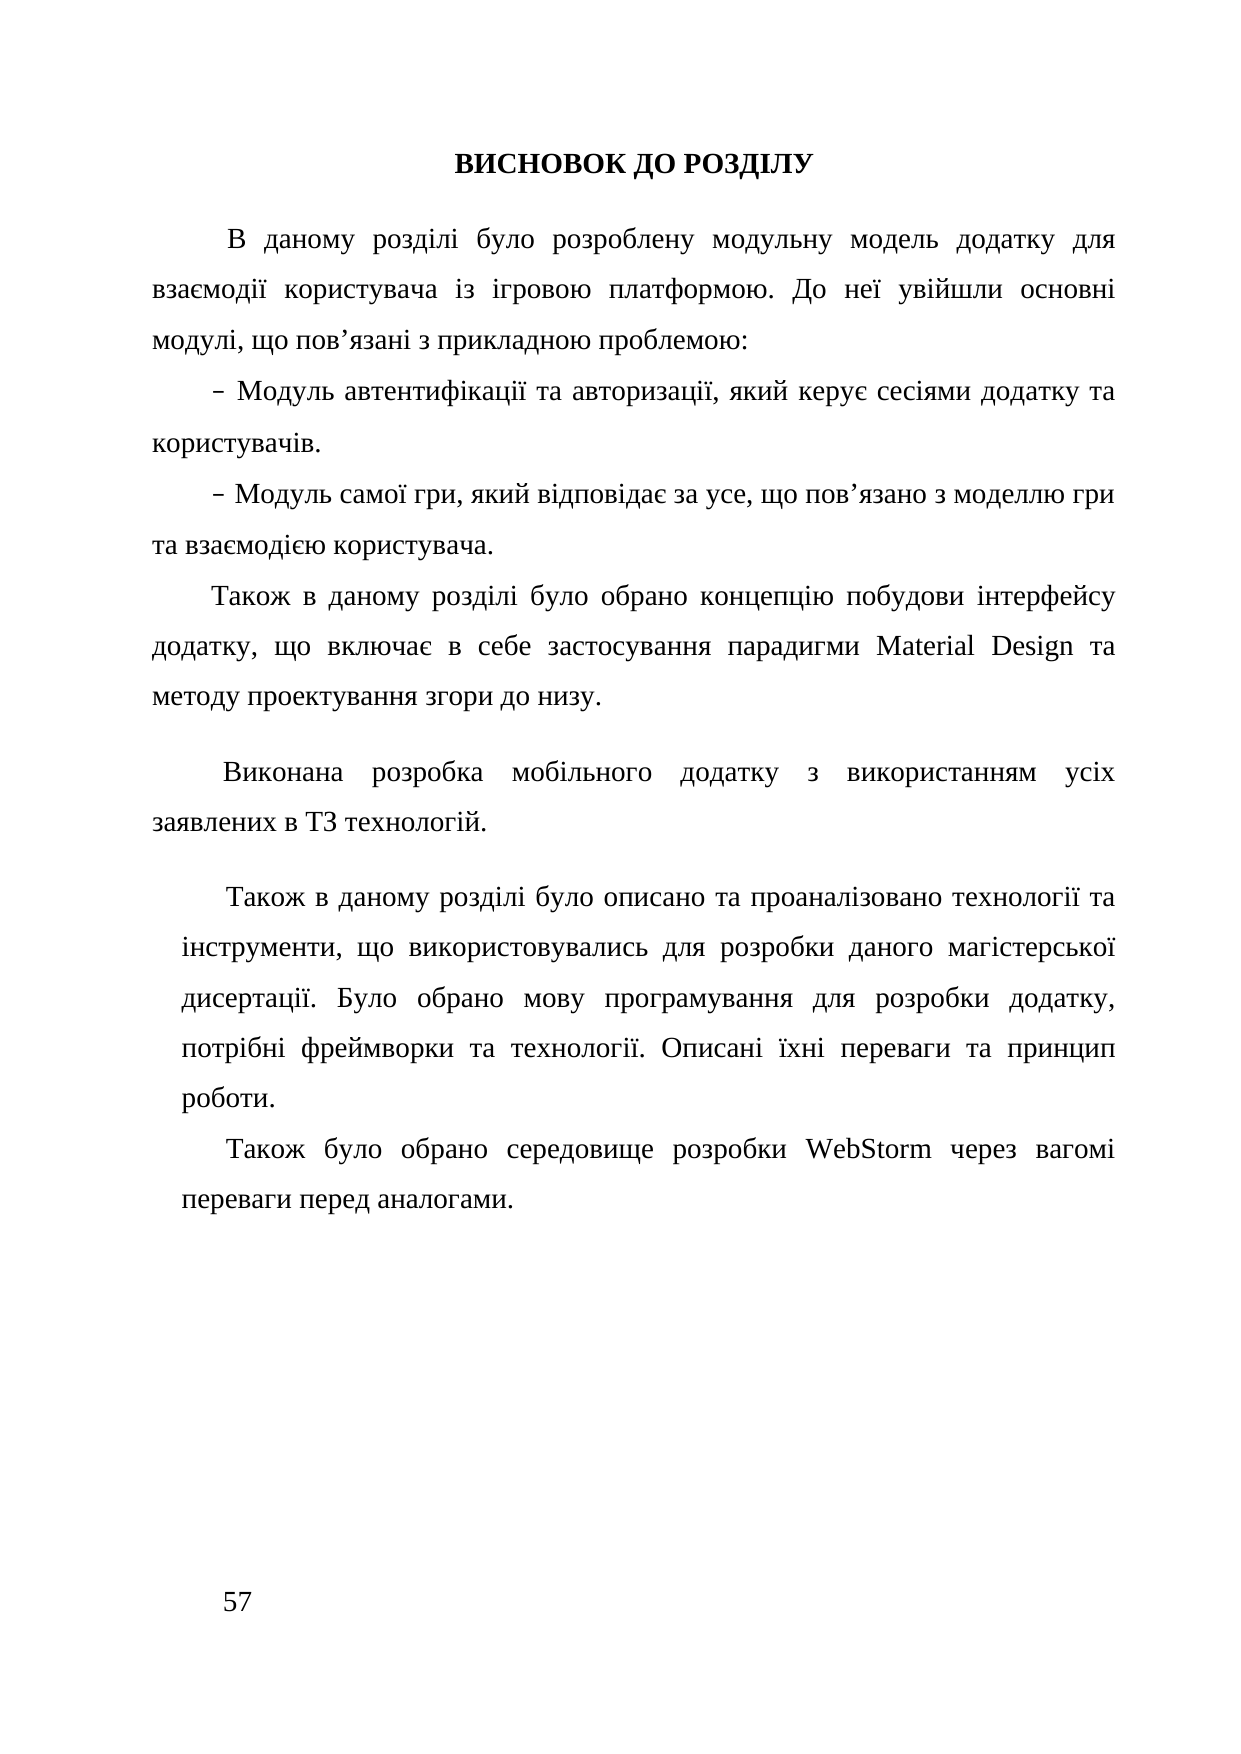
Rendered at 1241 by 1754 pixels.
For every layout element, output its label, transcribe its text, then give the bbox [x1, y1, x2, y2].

list Також було обрано середовище розробки WebStorm через вагомі переваги перед аналогами. [181, 1131, 1116, 1215]
list Також в даному розділі було обрано концепцію побудови інтерфейсу додатку, що включає в себе застосування парадигми Material Design та методу проектування згори до низу. [152, 578, 1116, 712]
list Також в даному розділі було описано та проаналізовано технології та інструменти, що використовувались для розробки даного магістерської дисертації. Було обрано мову програмування для розробки додатку, потрібні фреймворки та технології. Описані їхні переваги та принцип роботи. [181, 879, 1116, 1114]
list Модуль автентифікації та авторизації, який керує сесіями додатку та користувачів. [152, 372, 1116, 458]
list Модуль самої гри, який відповідає за усе, що пов’язано з моделлю гри та взаємодією користувача. [152, 475, 1116, 561]
text Виконана розробка мобільного додатку з використанням усіх заявлених в ТЗ технологій. [152, 754, 1116, 837]
title ВИСНОВОК ДО РОЗДІЛУ [152, 146, 1116, 179]
list В даному розділі було розроблену модульну модель додатку для взаємодії користувача із ігровою платформою. До неї увійшли основні модулі, що пов’язані з прикладною проблемою: [152, 221, 1116, 356]
